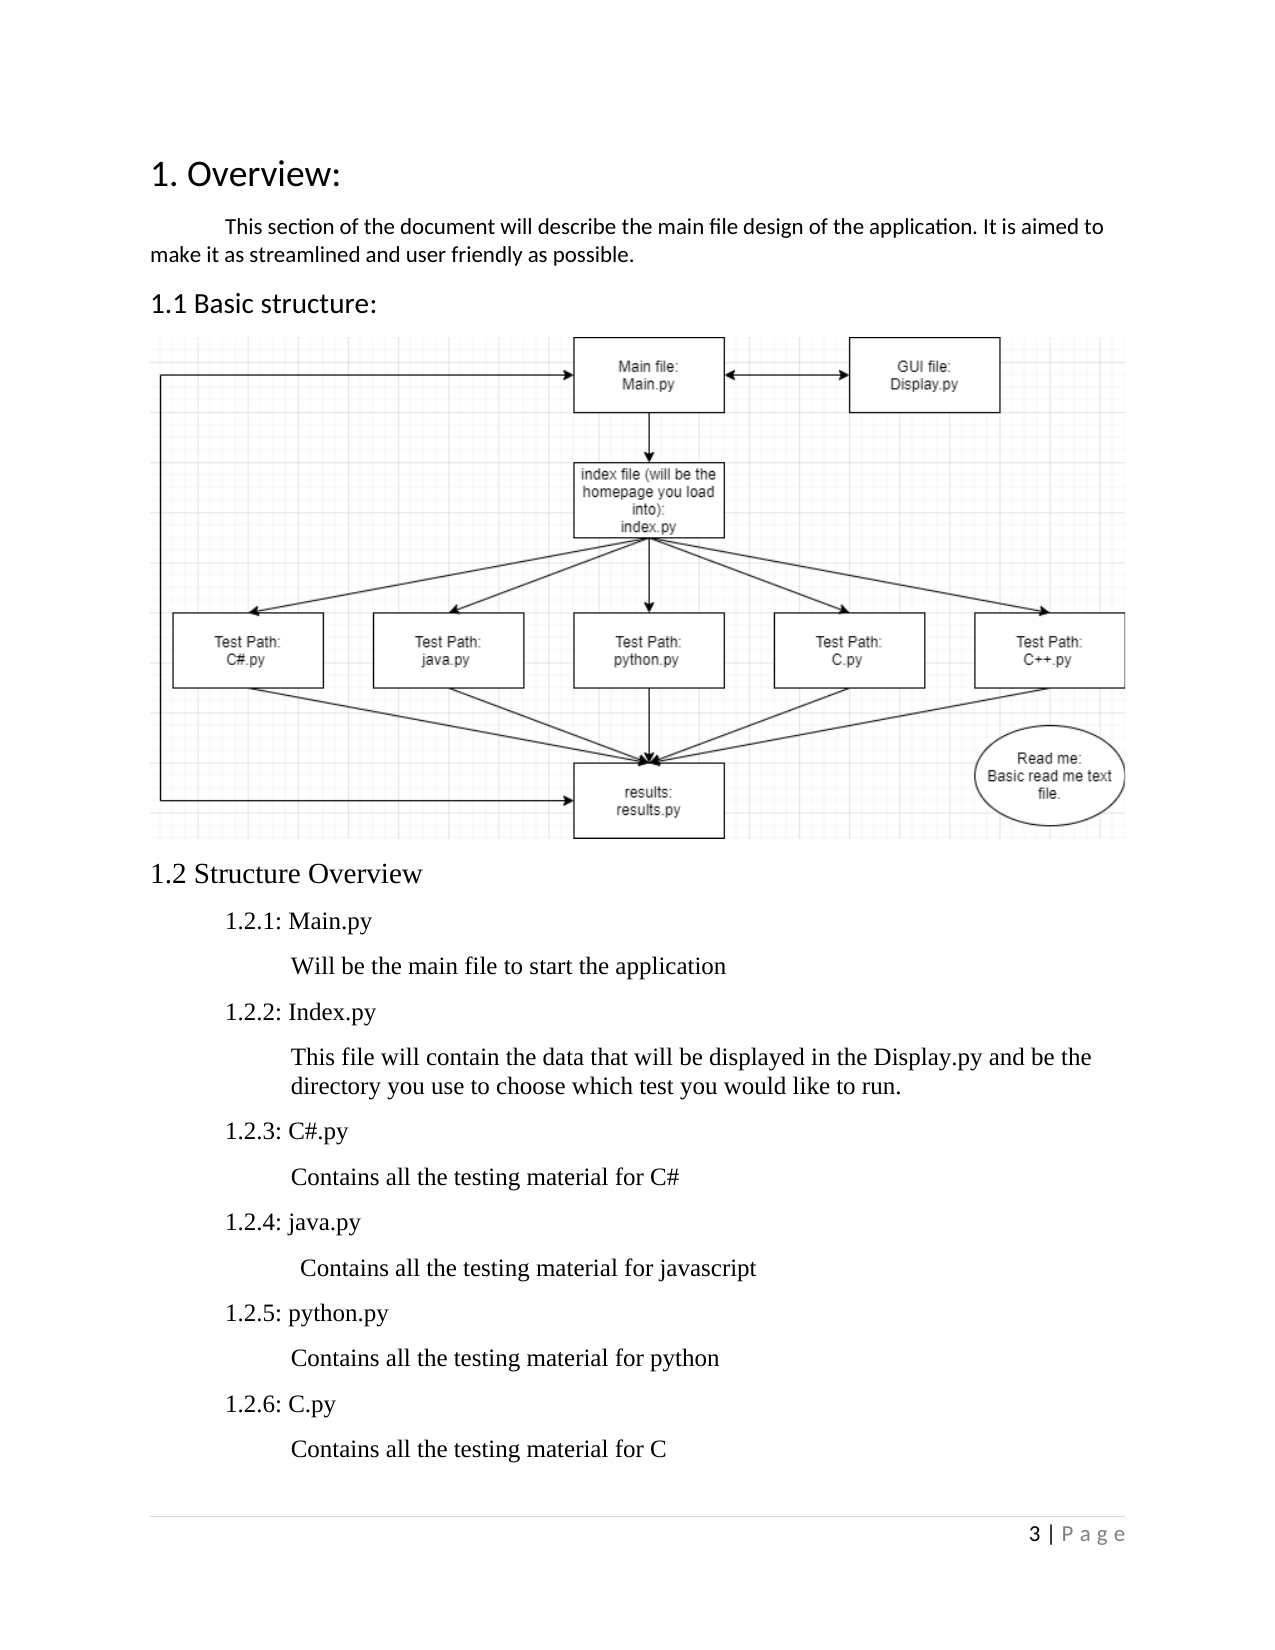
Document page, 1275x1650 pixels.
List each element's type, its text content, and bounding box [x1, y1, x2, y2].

picture [150, 337, 1125, 839]
text Contains all the testing material for C [150, 1434, 1125, 1463]
text Will be the main file to start the application [291, 951, 1125, 980]
text 1.2.4: java.py [150, 1207, 1125, 1236]
text 1.2.6: C.py [150, 1389, 1125, 1418]
text Contains all the testing material for javascript [150, 1253, 1125, 1281]
text Contains all the testing material for C# [150, 1162, 1125, 1191]
text Contains all the testing material for python [150, 1343, 1125, 1372]
text 1.2.1: Main.py [150, 906, 1125, 935]
text This section of the document will describe the main file design of the application. It is aimed to make it as streamlined and user friendly as possible. [150, 212, 1125, 268]
text 1.2.2: Index.py [150, 997, 1125, 1026]
text 1.2.3: C#.py [150, 1116, 1125, 1145]
text This file will contain the data that will be displayed in the Display.py and be the directory you use to choose which test you would like to run. [291, 1042, 1125, 1100]
text 1.1 Basic structure: [150, 285, 1125, 321]
text 1.2 Structure Overview [150, 856, 1125, 889]
text 1. Overview: [150, 150, 1125, 196]
text 1.2.5: python.py [150, 1298, 1125, 1327]
